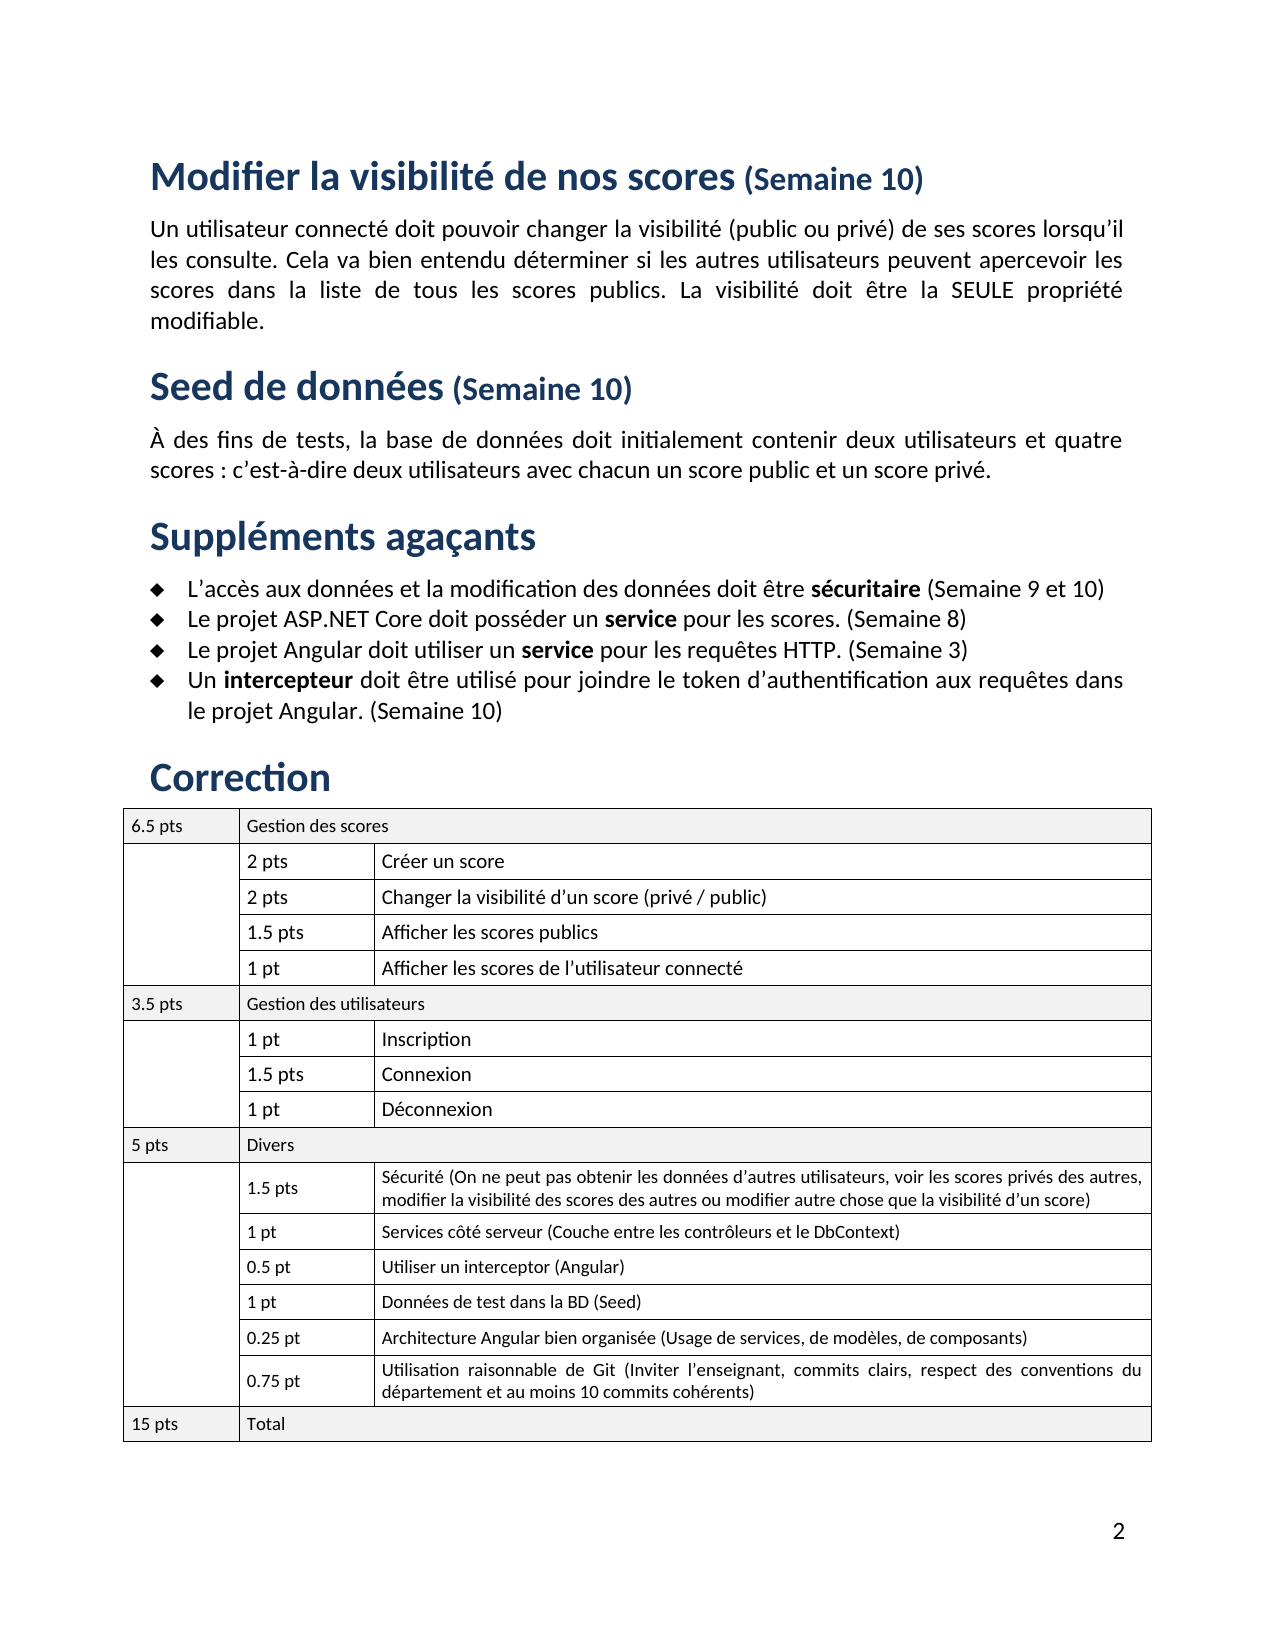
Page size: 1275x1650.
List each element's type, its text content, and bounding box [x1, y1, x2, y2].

table_cell 1.5 pts [240, 915, 374, 949]
table_cell 1 pt [240, 951, 374, 985]
table_cell [124, 1163, 239, 1406]
subtitle Suppléments agaçants [150, 510, 1125, 561]
table_cell 0.5 pt [240, 1250, 374, 1284]
table_cell 1 pt [240, 1021, 374, 1056]
table_cell Utiliser un interceptor (Angular) [375, 1250, 1151, 1284]
table_cell Sécurité (On ne peut pas obtenir les données d’autres utilisateurs, voir les scores privés des autres, modifier la visibilité des scores des autres ou modifier autre chose que la visibilité d’un score) [375, 1163, 1151, 1213]
table_cell Afficher les scores de l’utilisateur connecté [375, 951, 1151, 985]
table_cell Données de test dans la BD (Seed) [375, 1285, 1151, 1319]
table_cell Total [240, 1407, 1151, 1441]
table_cell Afficher les scores publics [375, 915, 1151, 949]
table_cell Inscription [375, 1021, 1151, 1056]
list L’accès aux données et la modification des données doit être sécuritaire (Semaine 9 et 10) [150, 573, 1125, 604]
list Le projet Angular doit utiliser un service pour les requêtes HTTP. (Semaine 3) [150, 634, 1125, 665]
table_cell Architecture Angular bien organisée (Usage de services, de modèles, de composants) [375, 1320, 1151, 1355]
table_cell Déconnexion [375, 1092, 1151, 1127]
table_cell 2 pts [240, 844, 374, 879]
table_cell 2 pts [240, 880, 374, 914]
table_header 6.5 pts [124, 809, 239, 843]
text Un utilisateur connecté doit pouvoir changer la visibilité (public ou privé) de ses scores lorsqu’il les consulte. Cela va bien entendu déterminer si les autres utilisateurs peuvent apercevoir les scores dans la liste de tous les scores publics. La visibilité doit être la SEULE propriété modifiable. [150, 213, 1125, 335]
table_cell 1 pt [240, 1285, 374, 1319]
table_cell 1 pt [240, 1092, 374, 1127]
table_cell Changer la visibilité d’un score (privé / public) [375, 880, 1151, 914]
table_cell 3.5 pts [124, 986, 239, 1020]
subtitle Modifier la visibilité de nos scores (Semaine 10) [150, 150, 1125, 201]
table_cell [124, 1021, 239, 1127]
table_header Gestion des scores [240, 809, 1151, 843]
table_cell Utilisation raisonnable de Git (Inviter l’enseignant, commits clairs, respect des conventions du département et au moins 10 commits cohérents) [375, 1356, 1151, 1406]
table_cell 15 pts [124, 1407, 239, 1441]
list Le projet ASP.NET Core doit posséder un service pour les scores. (Semaine 8) [150, 604, 1125, 634]
table_cell 1.5 pts [240, 1163, 374, 1213]
table_cell 1.5 pts [240, 1057, 374, 1091]
table_cell 0.75 pt [240, 1356, 374, 1406]
table_cell Divers [240, 1128, 1151, 1162]
subtitle Seed de données (Semaine 10) [150, 360, 1125, 411]
table_cell Services côté serveur (Couche entre les contrôleurs et le DbContext) [375, 1214, 1151, 1248]
text À des fins de tests, la base de données doit initialement contenir deux utilisateurs et quatre scores : c’est-à-dire deux utilisateurs avec chacun un score public et un score privé. [150, 424, 1125, 485]
table_cell 0.25 pt [240, 1320, 374, 1355]
table_cell Connexion [375, 1057, 1151, 1091]
subtitle Correction [150, 751, 1125, 802]
table_cell 5 pts [124, 1128, 239, 1162]
list Un intercepteur doit être utilisé pour joindre le token d’authentification aux requêtes dans le projet Angular. (Semaine 10) [150, 665, 1125, 726]
table_cell 1 pt [240, 1214, 374, 1248]
table_cell [124, 844, 239, 985]
table_cell Créer un score [375, 844, 1151, 879]
table_cell Gestion des utilisateurs [240, 986, 1151, 1020]
